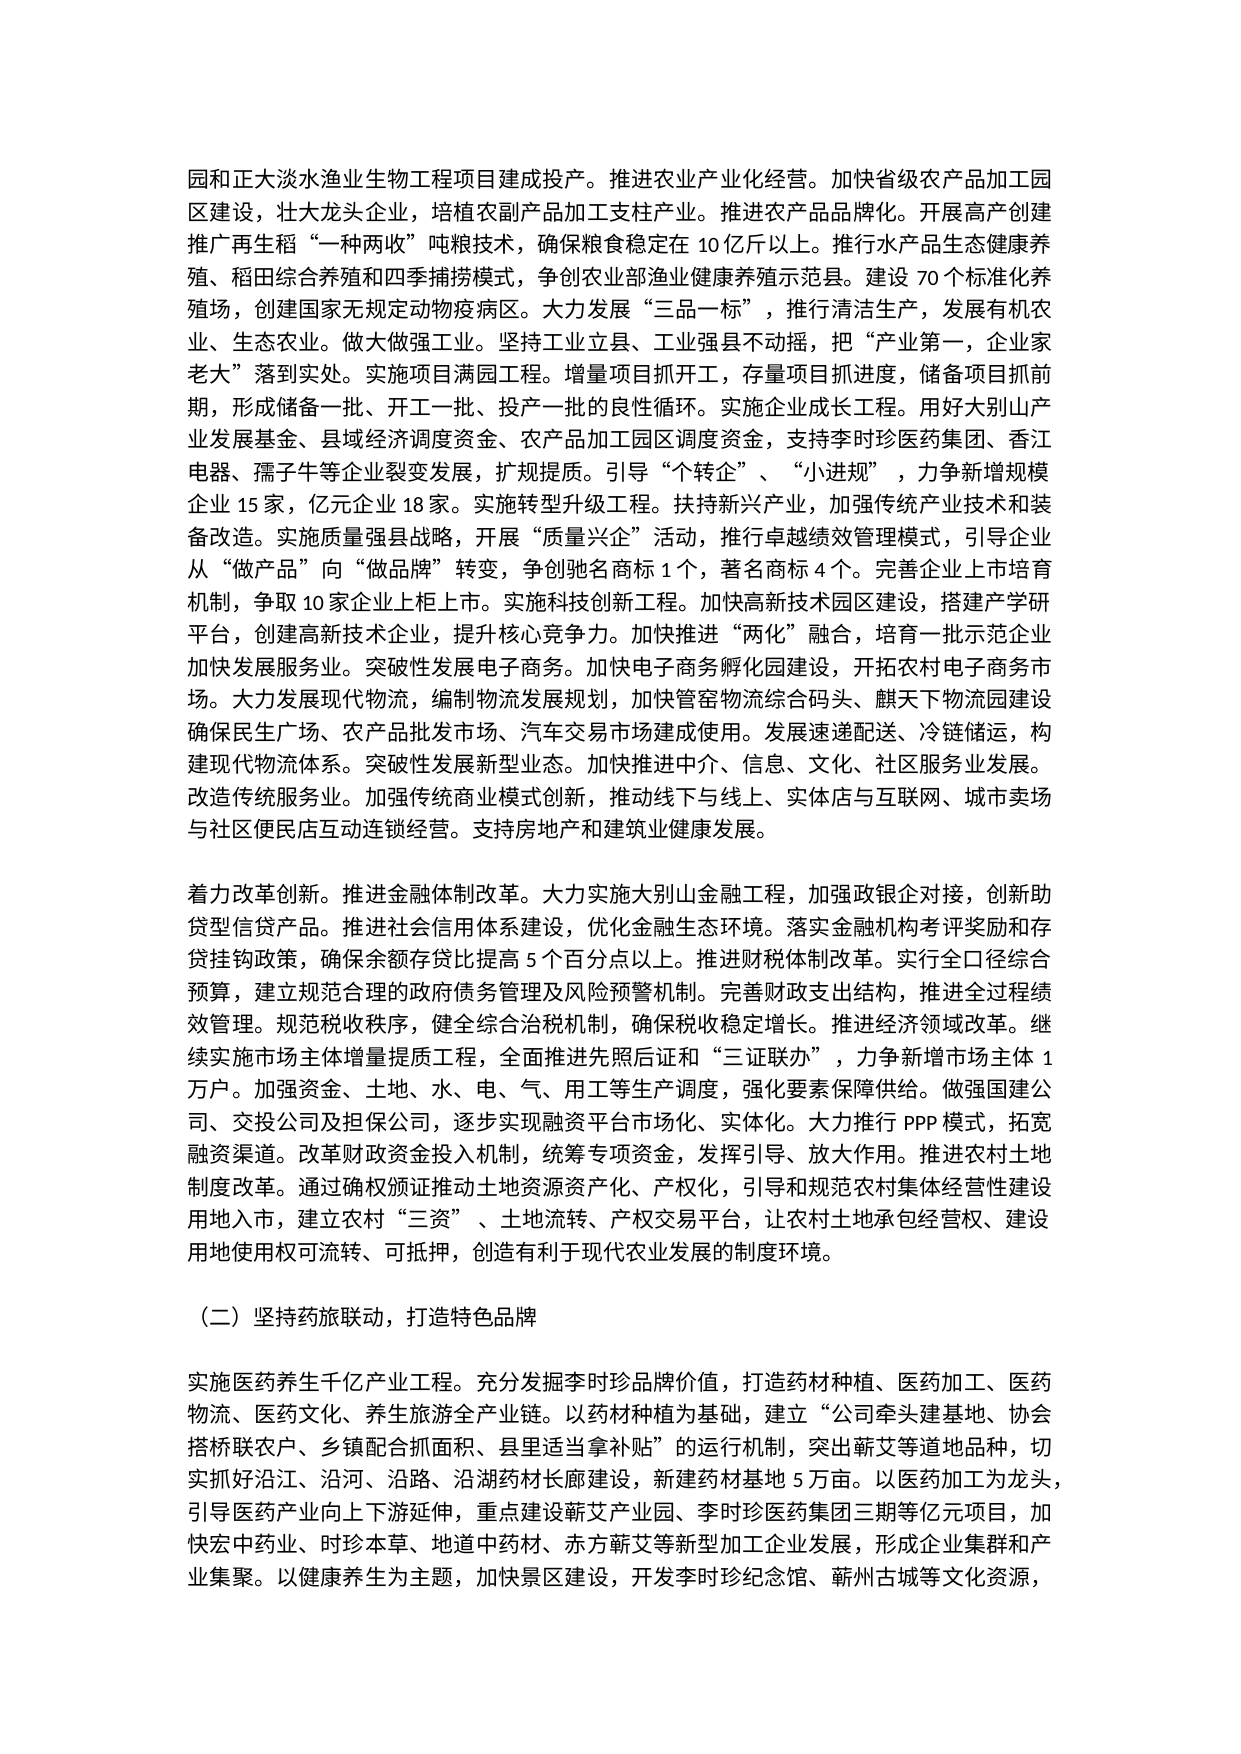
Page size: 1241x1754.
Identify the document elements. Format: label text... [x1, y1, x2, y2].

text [187, 1364, 1053, 1592]
text 着力改革创新。推进金融体制改革。大力实施大别山金融工程，加强政银企对接，创新助贷型信贷产品。推进社会信用体系建设，优化金融生态环境。落实金融机构考评奖励和存贷挂钩政策，确保余额存贷比提高5个百分点以上。推进财税体制改革。实行全口径综合预算，建立规范合理的政府债务管理及风险预警机制。完善财政支出结构，推进全过程绩效管理。规范税收秩序，健全综合治税机制，确保税收稳定增长。推进经济领域改革。继续实施市场主体增量提质工程，全面推进先照后证和“三证联办”，力争新增市场主体1万户。加强资金、土地、水、电、气、用工等生产调度，强化要素保障供给。做强国建公司、交投公司及担保公司，逐步实现融资平台市场化、实体化。大力推行PPP模式，拓宽融资渠道。改革财政资金投入机制，统筹专项资金，发挥引导、放大作用。推进农村土地制度改革。通过确权颁证推动土地资源资产化、产权化，引导和规范农村集体经营性建设用地入市，建立农村“三资” 、土地流转、产权交易平台，让农村土地承包经营权、建设用地使用权可流转、可抵押，创造有利于现代农业发展的制度环境。 [187, 877, 1053, 1267]
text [187, 162, 1053, 844]
text （二）坚持药旅联动，打造特色品牌 [187, 1299, 1053, 1332]
